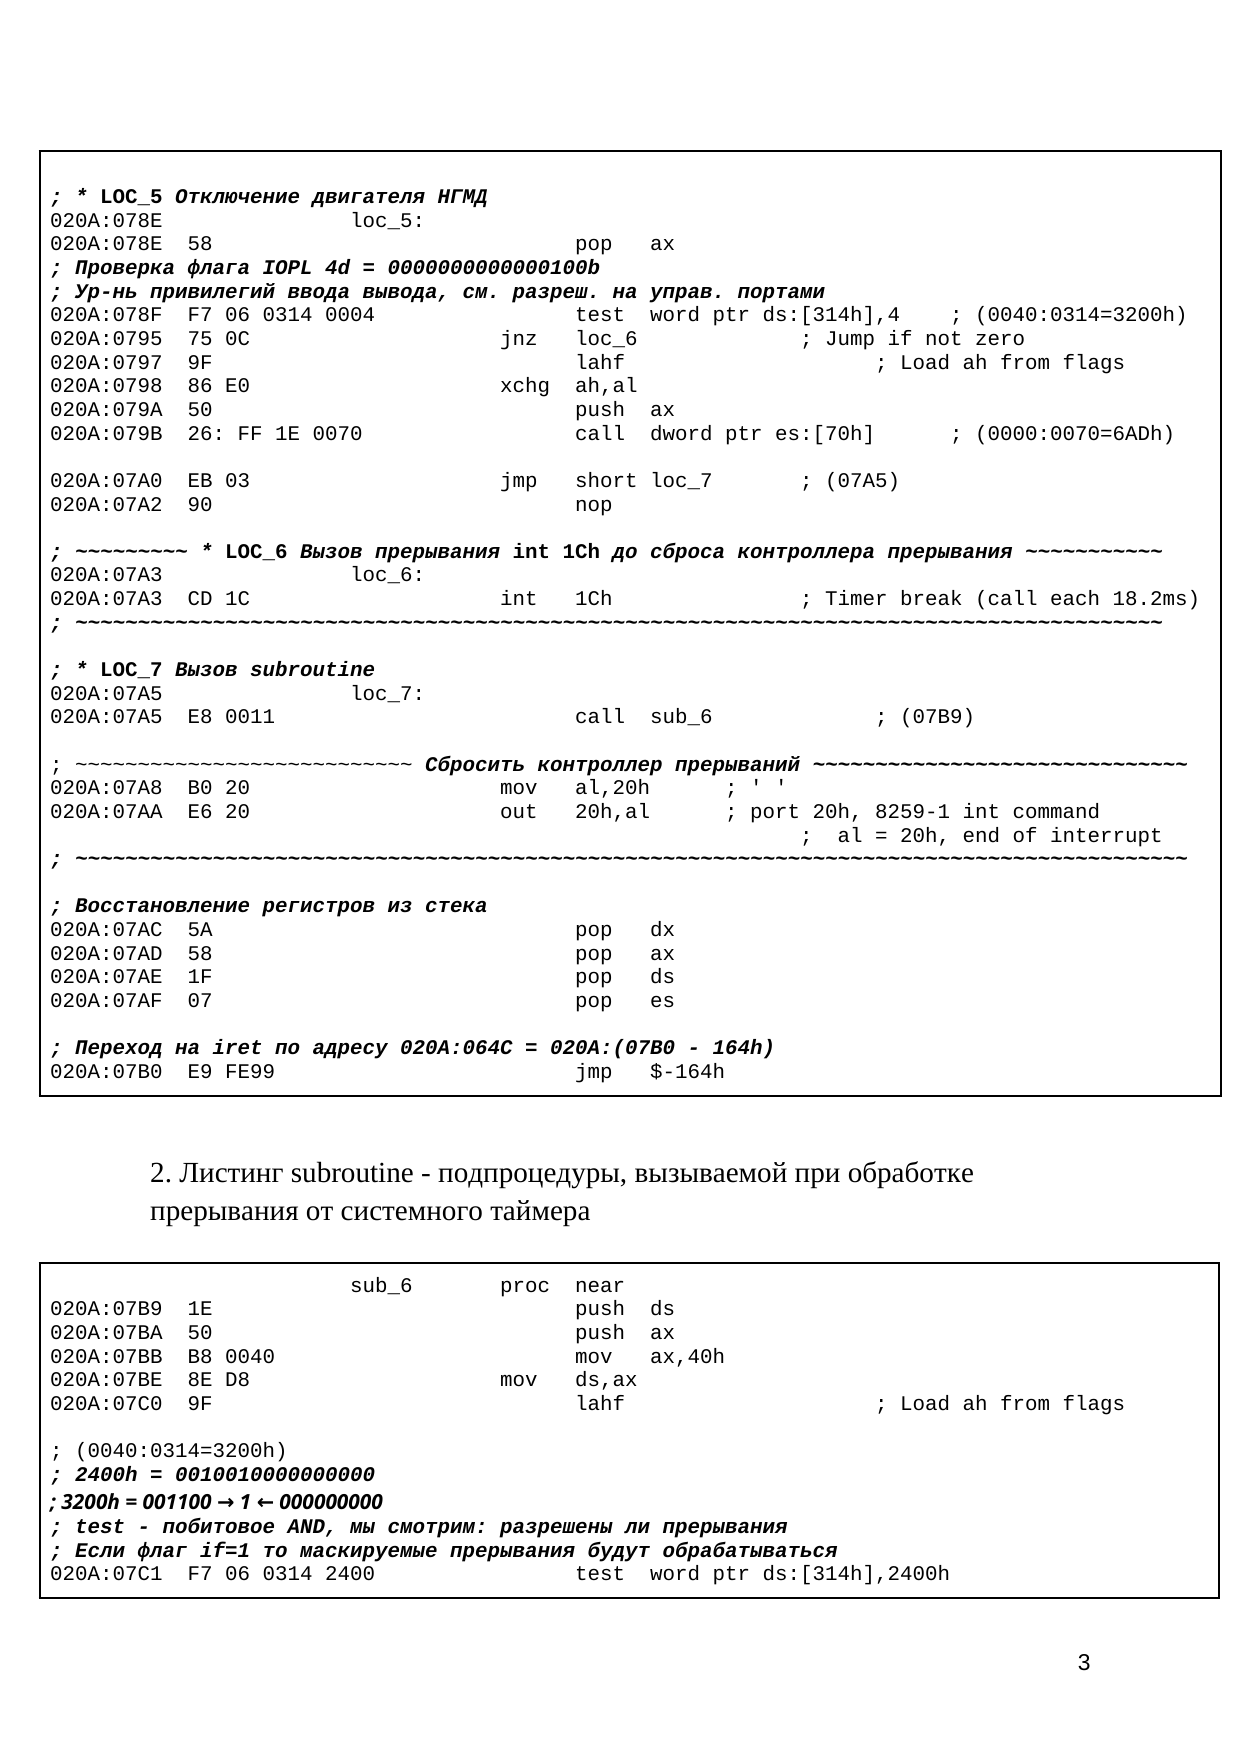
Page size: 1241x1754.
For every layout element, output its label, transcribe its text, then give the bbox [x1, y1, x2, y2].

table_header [41, 1264, 1218, 1597]
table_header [41, 152, 1220, 1095]
subtitle 2. Листинг subroutine - подпроцедуры, вызываемой при обработке прерывания от системного таймера [150, 1155, 1090, 1227]
